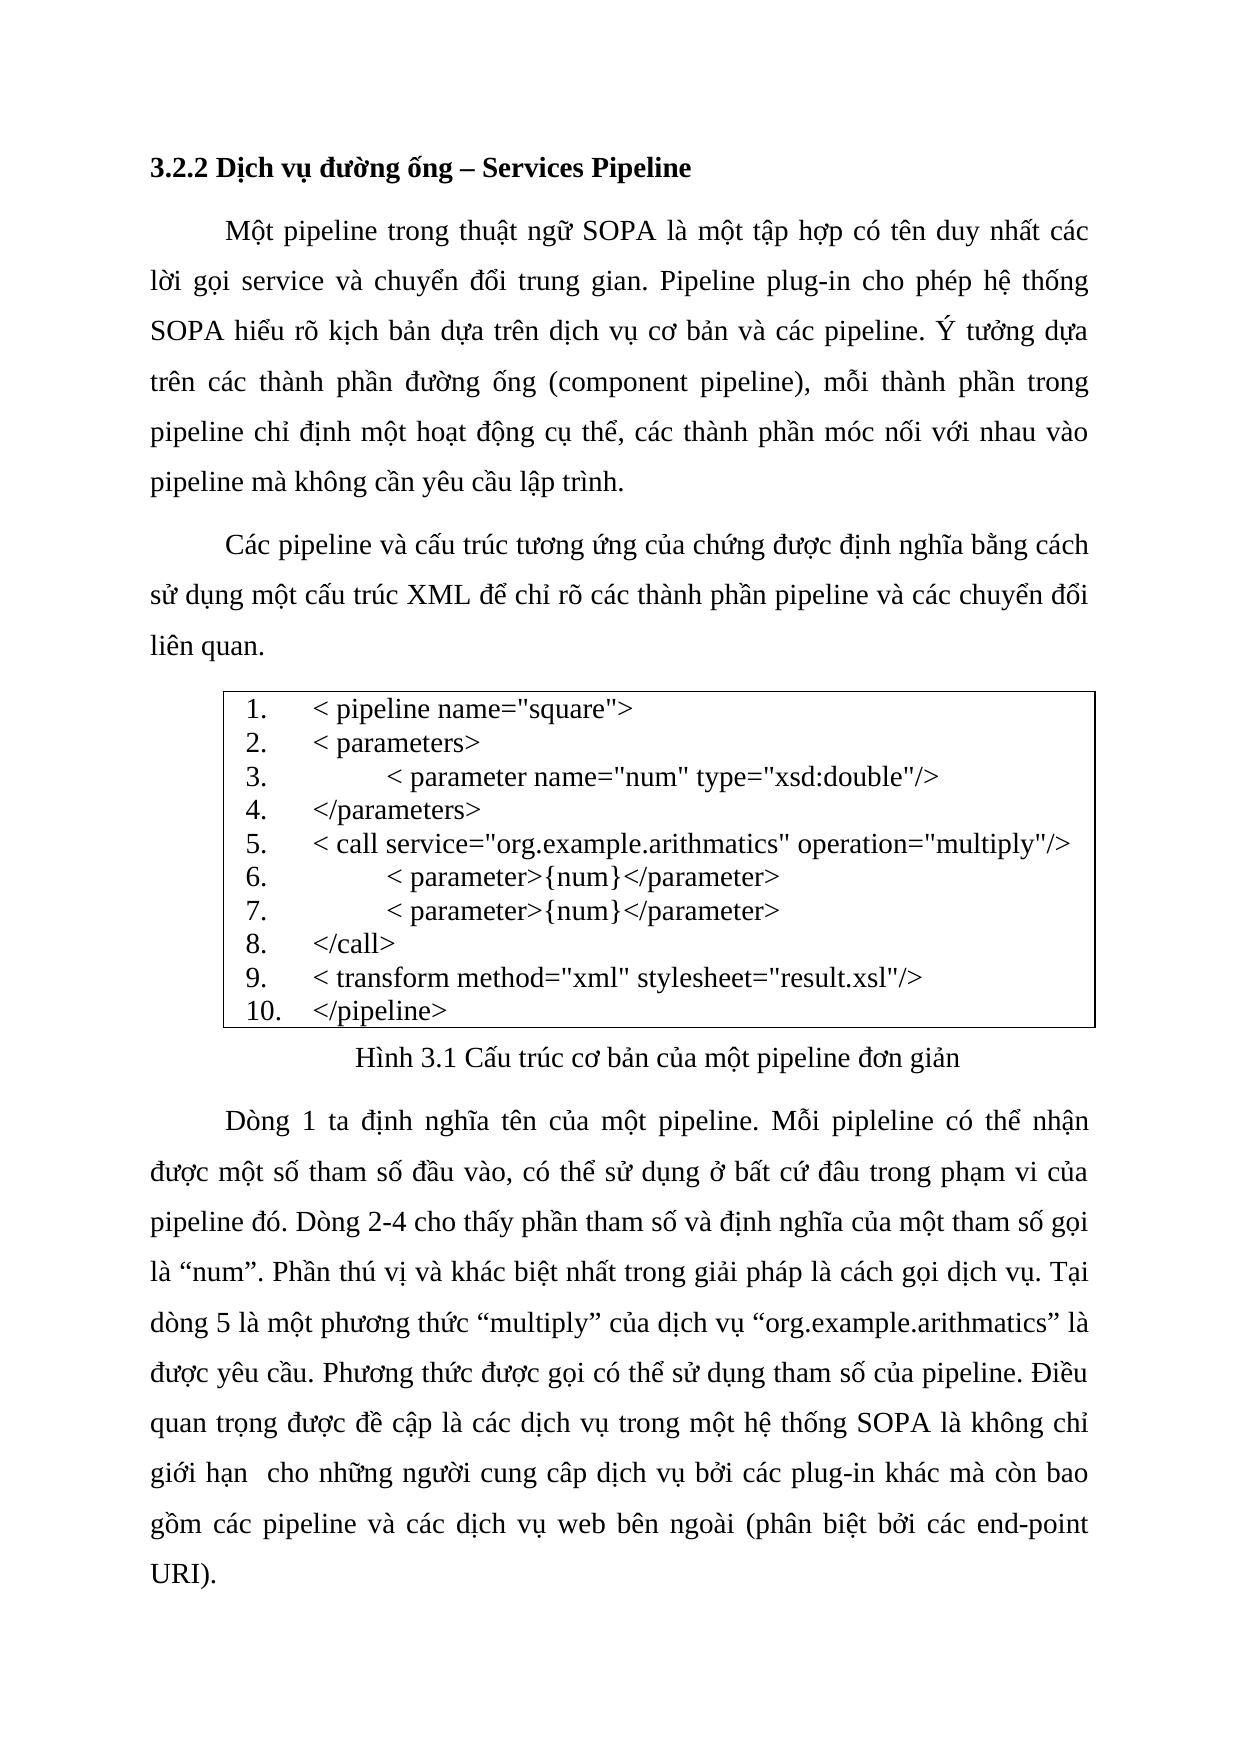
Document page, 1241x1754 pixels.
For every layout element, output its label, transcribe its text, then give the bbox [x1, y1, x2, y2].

subtitle 3.2.2 Dịch vụ đường ống – Services Pipeline [150, 150, 1090, 183]
table_header < pipeline name="square"> < parameters> < parameter name="num" type="xsd:double"/> </parameters> < call service="org.example.arithmatics" operation="multiply"/> < parameter>{num}</parameter> < parameter>{num}</parameter> </call> < transform method="xml" stylesheet="result.xsl"/> </pipeline> [224, 692, 1094, 1027]
text Dòng 1 ta định nghĩa tên của một pipeline. Mỗi pipleline có thể nhận được một số tham số đầu vào, có thể sử dụng ở bất cứ đâu trong phạm vi của pipeline đó. Dòng 2-4 cho thấy phần tham số và định nghĩa của một tham số gọi là “num”. Phần thú vị và khác biệt nhất trong giải pháp là cách gọi dịch vụ. Tại dòng 5 là một phương thức “multiply” của dịch vụ “org.example.arithmatics” là được yêu cầu. Phương thức được gọi có thể sử dụng tham số của pipeline. Điều quan trọng được đề cập là các dịch vụ trong một hệ thống SOPA là không chỉ giới hạn cho những người cung câp dịch vụ bởi các plug-in khác mà còn bao gồm các pipeline và các dịch vụ web bên ngoài (phân biệt bởi các end-point URI). [150, 1103, 1090, 1590]
text Các pipeline và cấu trúc tương ứng của chứng được định nghĩa bằng cách sử dụng một cấu trúc XML để chỉ rõ các thành phần pipeline và các chuyển đổi liên quan. [150, 527, 1090, 661]
text Hình 3.1 Cấu trúc cơ bản của một pipeline đơn giản [150, 1041, 1090, 1074]
text Một pipeline trong thuật ngữ SOPA là một tập hợp có tên duy nhất các lời gọi service và chuyển đổi trung gian. Pipeline plug-in cho phép hệ thống SOPA hiểu rõ kịch bản dựa trên dịch vụ cơ bản và các pipeline. Ý tưởng dựa trên các thành phần đường ống (component pipeline), mỗi thành phần trong pipeline chỉ định một hoạt động cụ thể, các thành phần móc nối với nhau vào pipeline mà không cần yêu cầu lập trình. [150, 213, 1090, 498]
